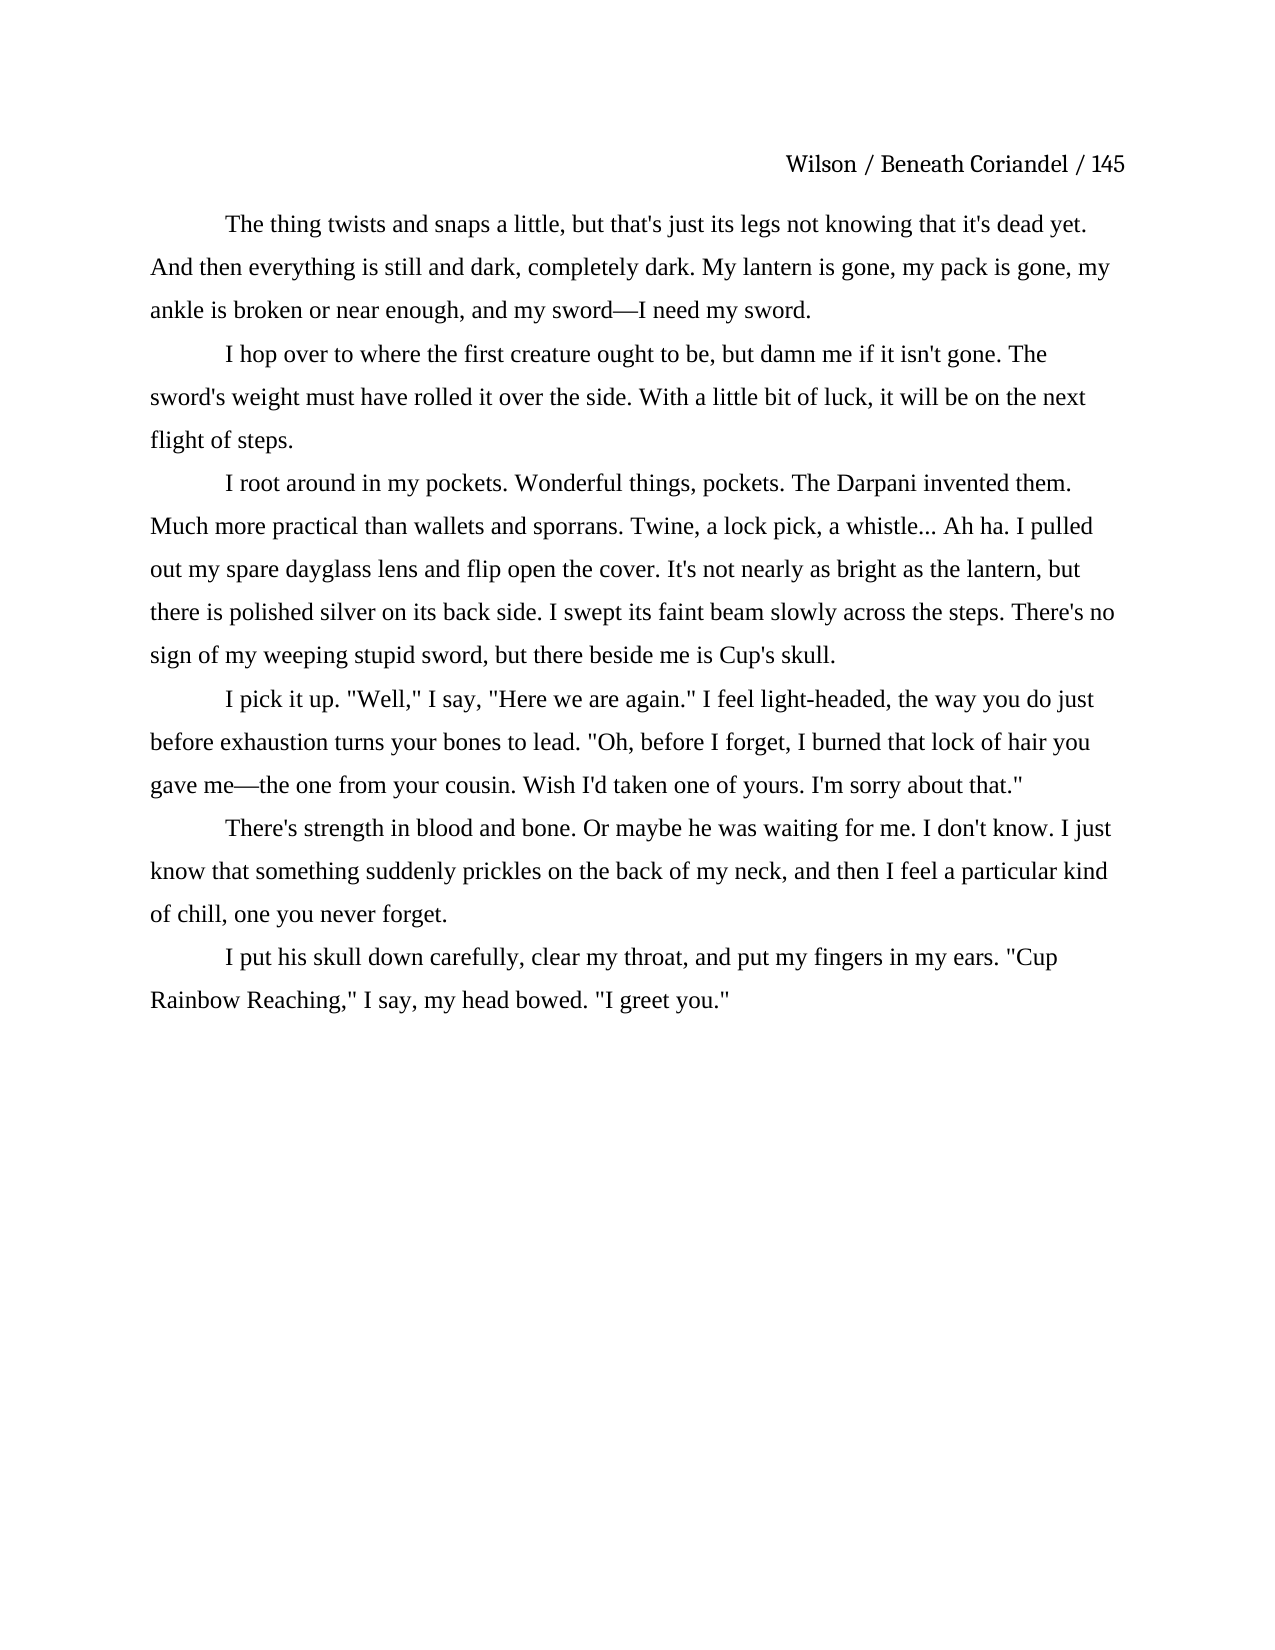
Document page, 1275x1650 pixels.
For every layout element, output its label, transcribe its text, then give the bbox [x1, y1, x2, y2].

text I root around in my pockets. Wonderful things, pockets. The Darpani invented them. Much more practical than wallets and sporrans. Twine, a lock pick, a whistle... Ah ha. I pulled out my spare dayglass lens and flip open the cover. It's not nearly as bright as the lantern, but there is polished silver on its back side. I swept its faint beam slowly across the steps. There's no sign of my weeping stupid sword, but there beside me is Cup's skull. [150, 468, 1125, 669]
text I pick it up. "Well," I say, "Here we are again." I feel light-headed, the way you do just before exhaustion turns your bones to lead. "Oh, before I forget, I burned that lock of hair you gave me—the one from your cousin. Wish I'd taken one of yours. I'm sorry about that." [150, 684, 1125, 799]
text The thing twists and snaps a little, but that's just its legs not knowing that it's dead yet. And then everything is still and dark, completely dark. My lantern is gone, my pack is gone, my ankle is broken or near enough, and my sword—I need my sword. [150, 209, 1125, 324]
text I hop over to where the first creature ought to be, but damn me if it isn't gone. The sword's weight must have rolled it over the side. With a little bit of luck, it will be on the next flight of steps. [150, 339, 1125, 454]
text There's strength in blood and bone. Or maybe he was waiting for me. I don't know. I just know that something suddenly prickles on the back of my neck, and then I feel a particular kind of chill, one you never forget. [150, 813, 1125, 928]
text I put his skull down carefully, clear my throat, and put my fingers in my ears. "Cup Rainbow Reaching," I say, my head bowed. "I greet you." [150, 942, 1125, 1014]
